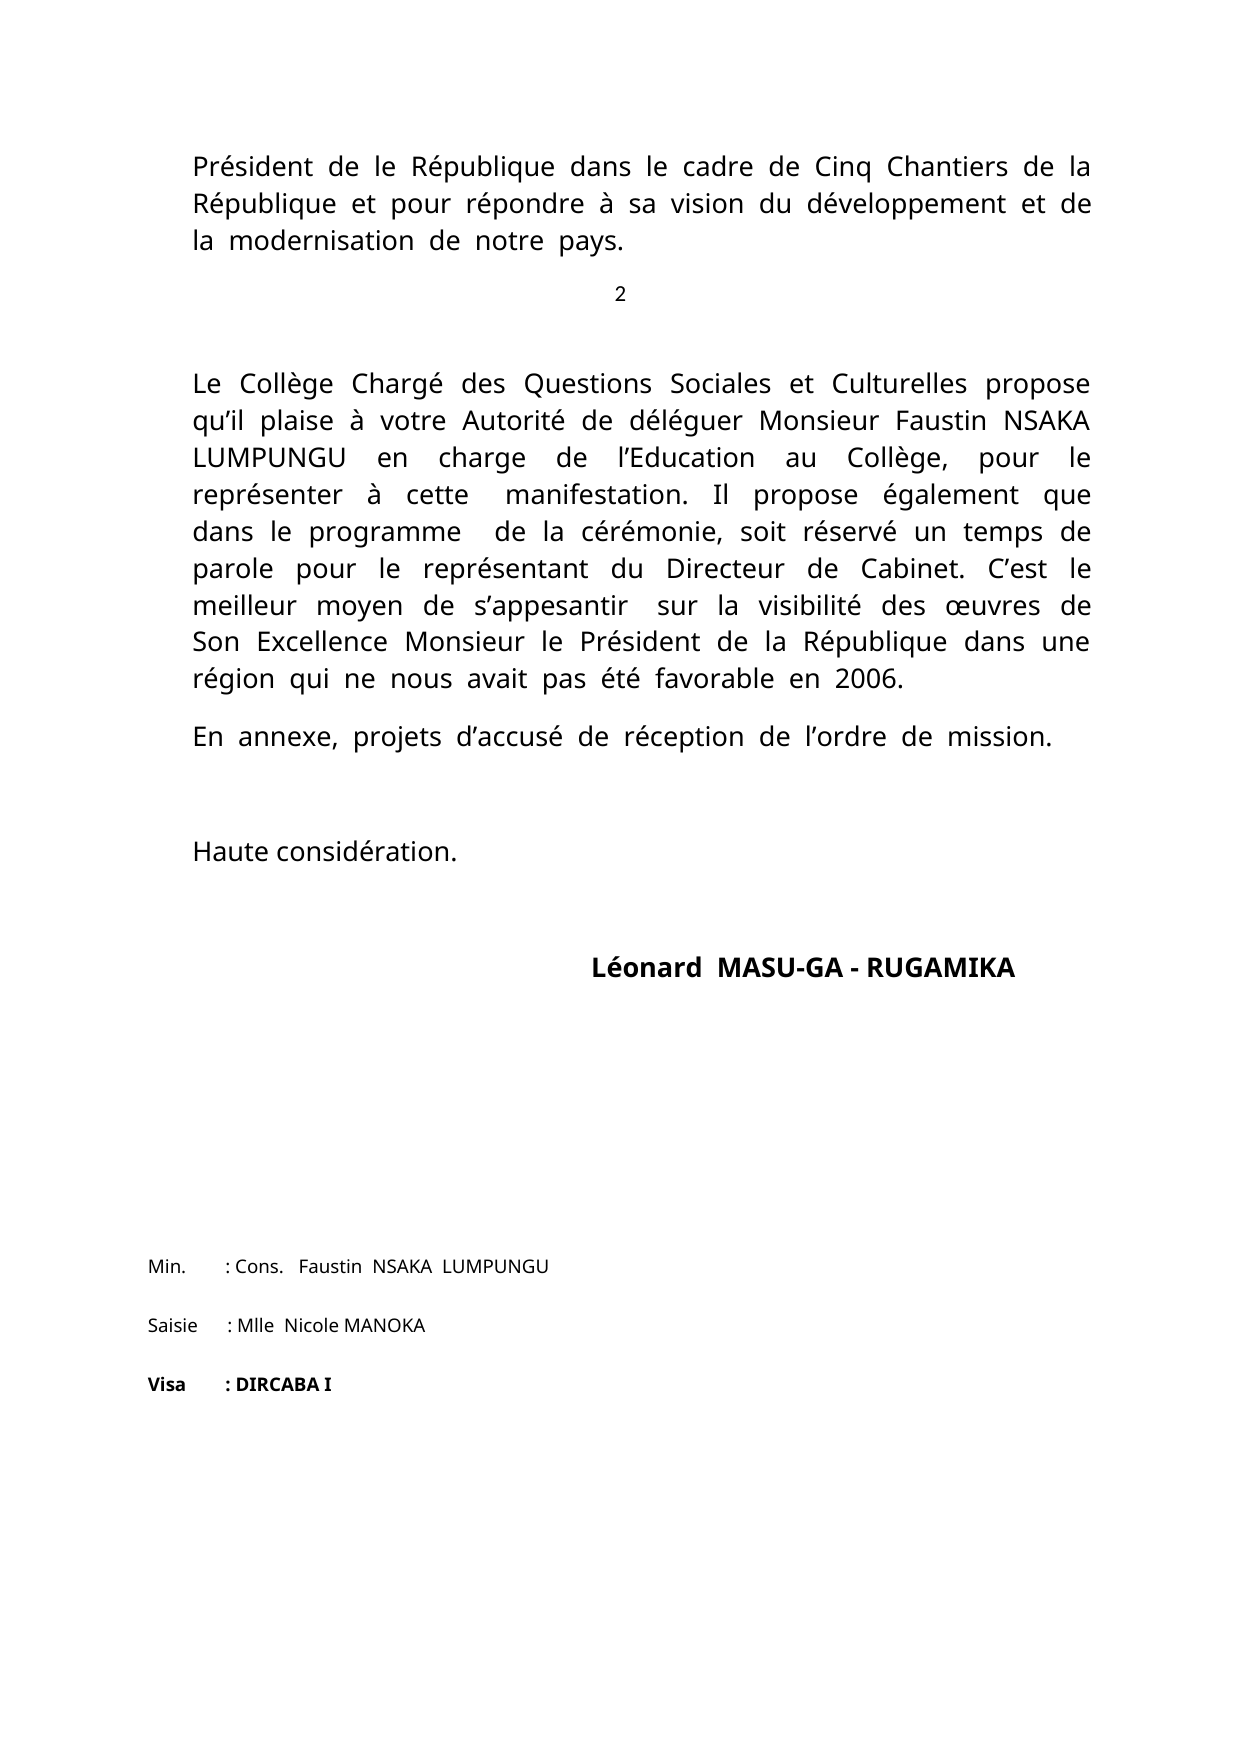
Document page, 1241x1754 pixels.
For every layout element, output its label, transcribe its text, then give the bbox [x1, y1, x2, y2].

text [192, 148, 1093, 258]
text Le Collège Chargé des Questions Sociales et Culturelles propose qu’il plaise à votre Autorité de déléguer Monsieur Faustin NSAKA LUMPUNGU en charge de l’Education au Collège, pour le représenter à cette manifestation. Il propose également que dans le programme de la cérémonie, soit réservé un temps de parole pour le représentant du Directeur de Cabinet. C’est le meilleur moyen de s’appesantir sur la visibilité des œuvres de Son Excellence Monsieur le Président de la République dans une région qui ne nous avait pas été favorable en 2006. [192, 365, 1093, 697]
text Léonard MASU-GA - RUGAMIKA [148, 948, 1093, 985]
text En annexe, projets d’accusé de réception de l’ordre de mission. [192, 717, 1093, 754]
text Haute considération. [192, 833, 1093, 870]
text Min. : Cons. Faustin NSAKA LUMPUNGU [148, 1253, 1093, 1279]
text Visa : DIRCABA I [148, 1372, 1093, 1397]
text Saisie : Mlle Nicole MANOKA [148, 1312, 1093, 1338]
